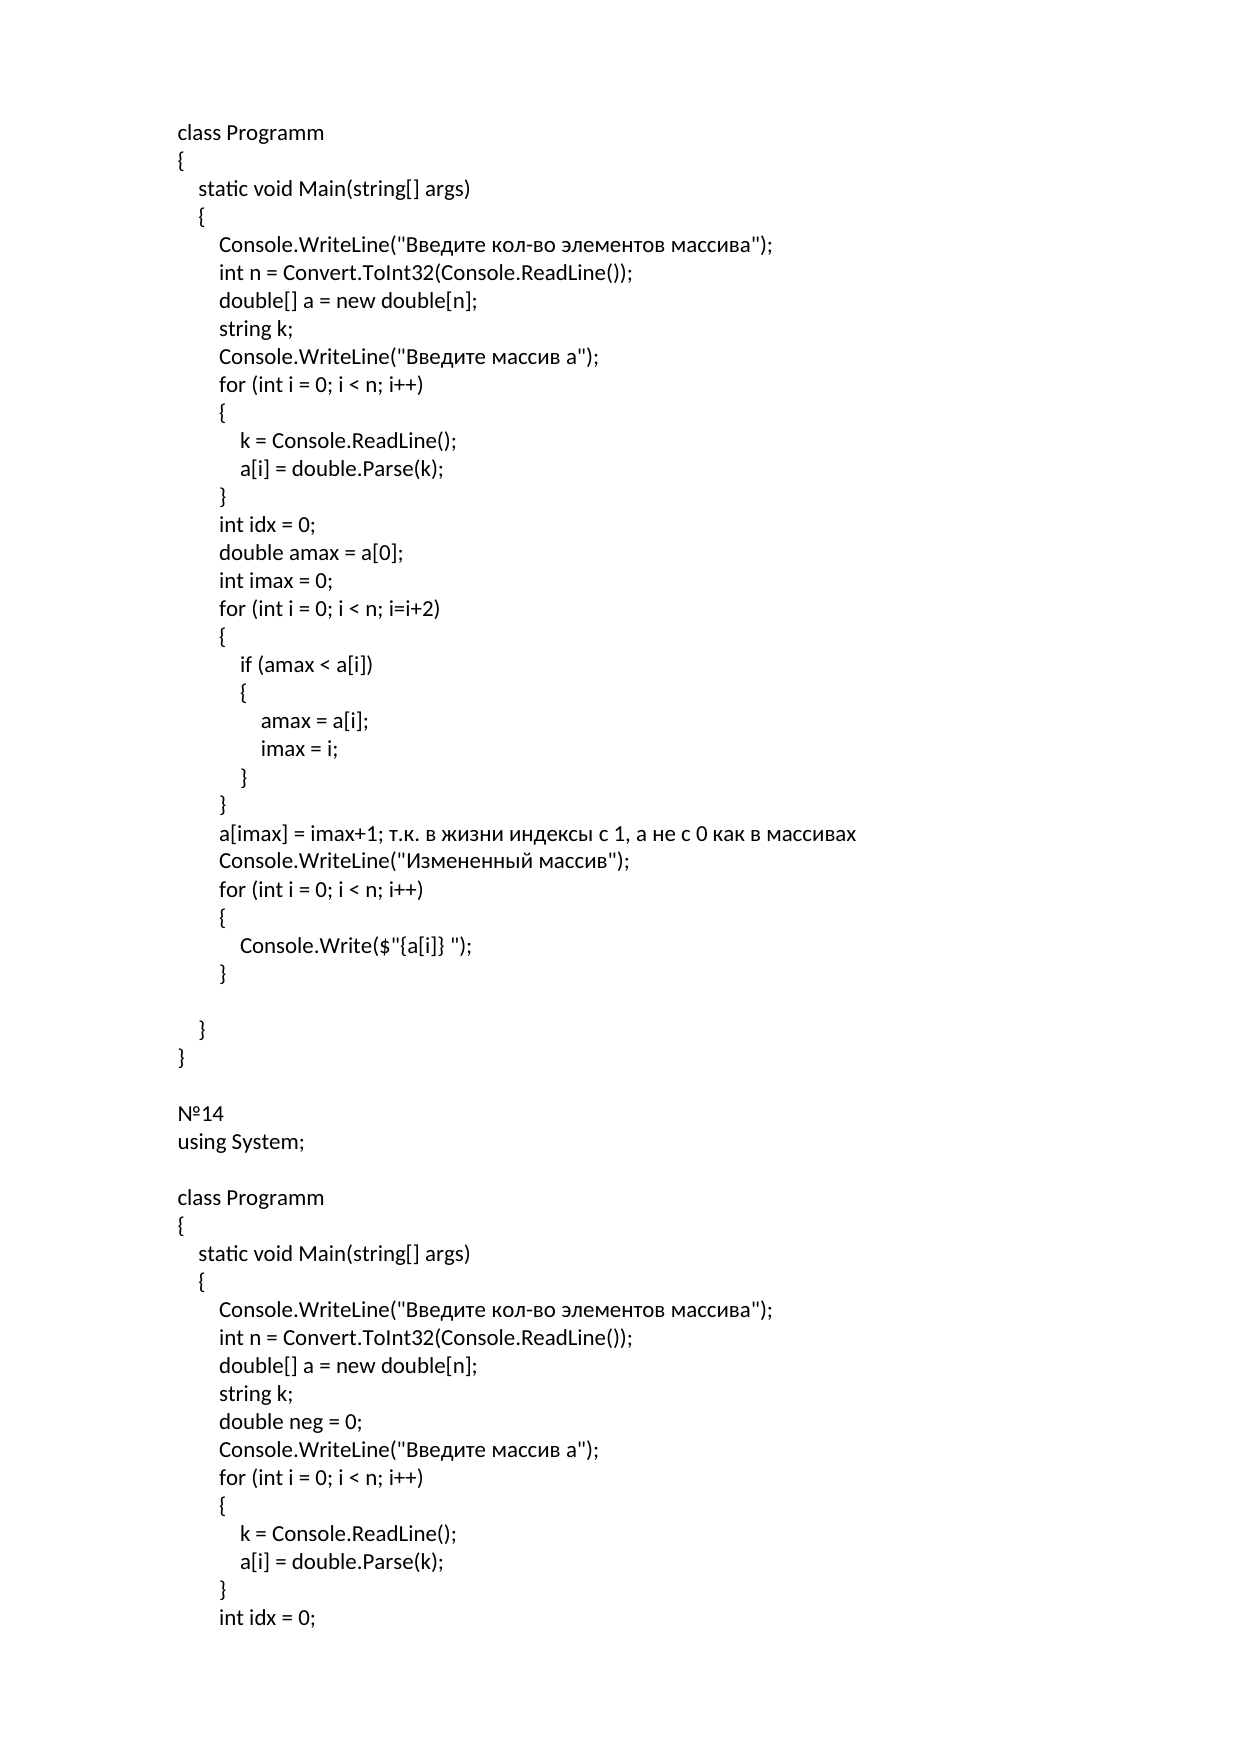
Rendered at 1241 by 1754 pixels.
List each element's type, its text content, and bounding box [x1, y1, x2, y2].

text } [177, 791, 1152, 819]
text } [177, 1575, 1152, 1603]
text for (int i = 0; i < n; i++) [177, 875, 1152, 903]
text №14 [177, 1099, 1152, 1127]
text a[imax] = imax+1; т.к. в жизни индексы с 1, а не с 0 как в массивах [177, 819, 1152, 847]
text Console.WriteLine("Введите массив a"); [177, 342, 1152, 370]
text for (int i = 0; i < n; i=i+2) [177, 594, 1152, 622]
text Console.WriteLine("Измененный массив"); [177, 847, 1152, 875]
text static void Main(string[] args) [177, 174, 1152, 202]
text class Programm [177, 1183, 1152, 1211]
text Console.Write($"{a[i]} "); [177, 931, 1152, 959]
text k = Console.ReadLine(); [177, 1519, 1152, 1547]
text for (int i = 0; i < n; i++) [177, 370, 1152, 398]
text { [177, 1267, 1152, 1295]
text string k; [177, 314, 1152, 342]
text int idx = 0; [177, 510, 1152, 538]
text a[i] = double.Parse(k); [177, 454, 1152, 482]
text } [177, 763, 1152, 791]
text { [177, 202, 1152, 230]
text { [177, 678, 1152, 707]
text { [177, 1211, 1152, 1239]
text for (int i = 0; i < n; i++) [177, 1463, 1152, 1491]
text double[] a = new double[n]; [177, 286, 1152, 314]
text int imax = 0; [177, 566, 1152, 594]
text { [177, 398, 1152, 426]
text { [177, 146, 1152, 174]
text a[i] = double.Parse(k); [177, 1547, 1152, 1575]
text double neg = 0; [177, 1407, 1152, 1435]
text } [177, 1015, 1152, 1043]
text double[] a = new double[n]; [177, 1351, 1152, 1379]
text { [177, 622, 1152, 651]
text class Programm [177, 118, 1152, 146]
text int n = Convert.ToInt32(Console.ReadLine()); [177, 1323, 1152, 1351]
text { [177, 1491, 1152, 1519]
text Console.WriteLine("Введите кол-во элементов массива"); [177, 1295, 1152, 1323]
text } [177, 482, 1152, 510]
text Console.WriteLine("Введите массив a"); [177, 1435, 1152, 1463]
text imax = i; [177, 734, 1152, 763]
text k = Console.ReadLine(); [177, 426, 1152, 454]
text if (amax < a[i]) [177, 651, 1152, 678]
text { [177, 903, 1152, 931]
text using System; [177, 1127, 1152, 1155]
text string k; [177, 1379, 1152, 1407]
text } [177, 959, 1152, 987]
text amax = a[i]; [177, 707, 1152, 734]
text int idx = 0; [177, 1603, 1152, 1631]
text double amax = a[0]; [177, 538, 1152, 566]
text int n = Convert.ToInt32(Console.ReadLine()); [177, 258, 1152, 286]
text } [177, 1043, 1152, 1071]
text Console.WriteLine("Введите кол-во элементов массива"); [177, 230, 1152, 258]
text static void Main(string[] args) [177, 1239, 1152, 1267]
